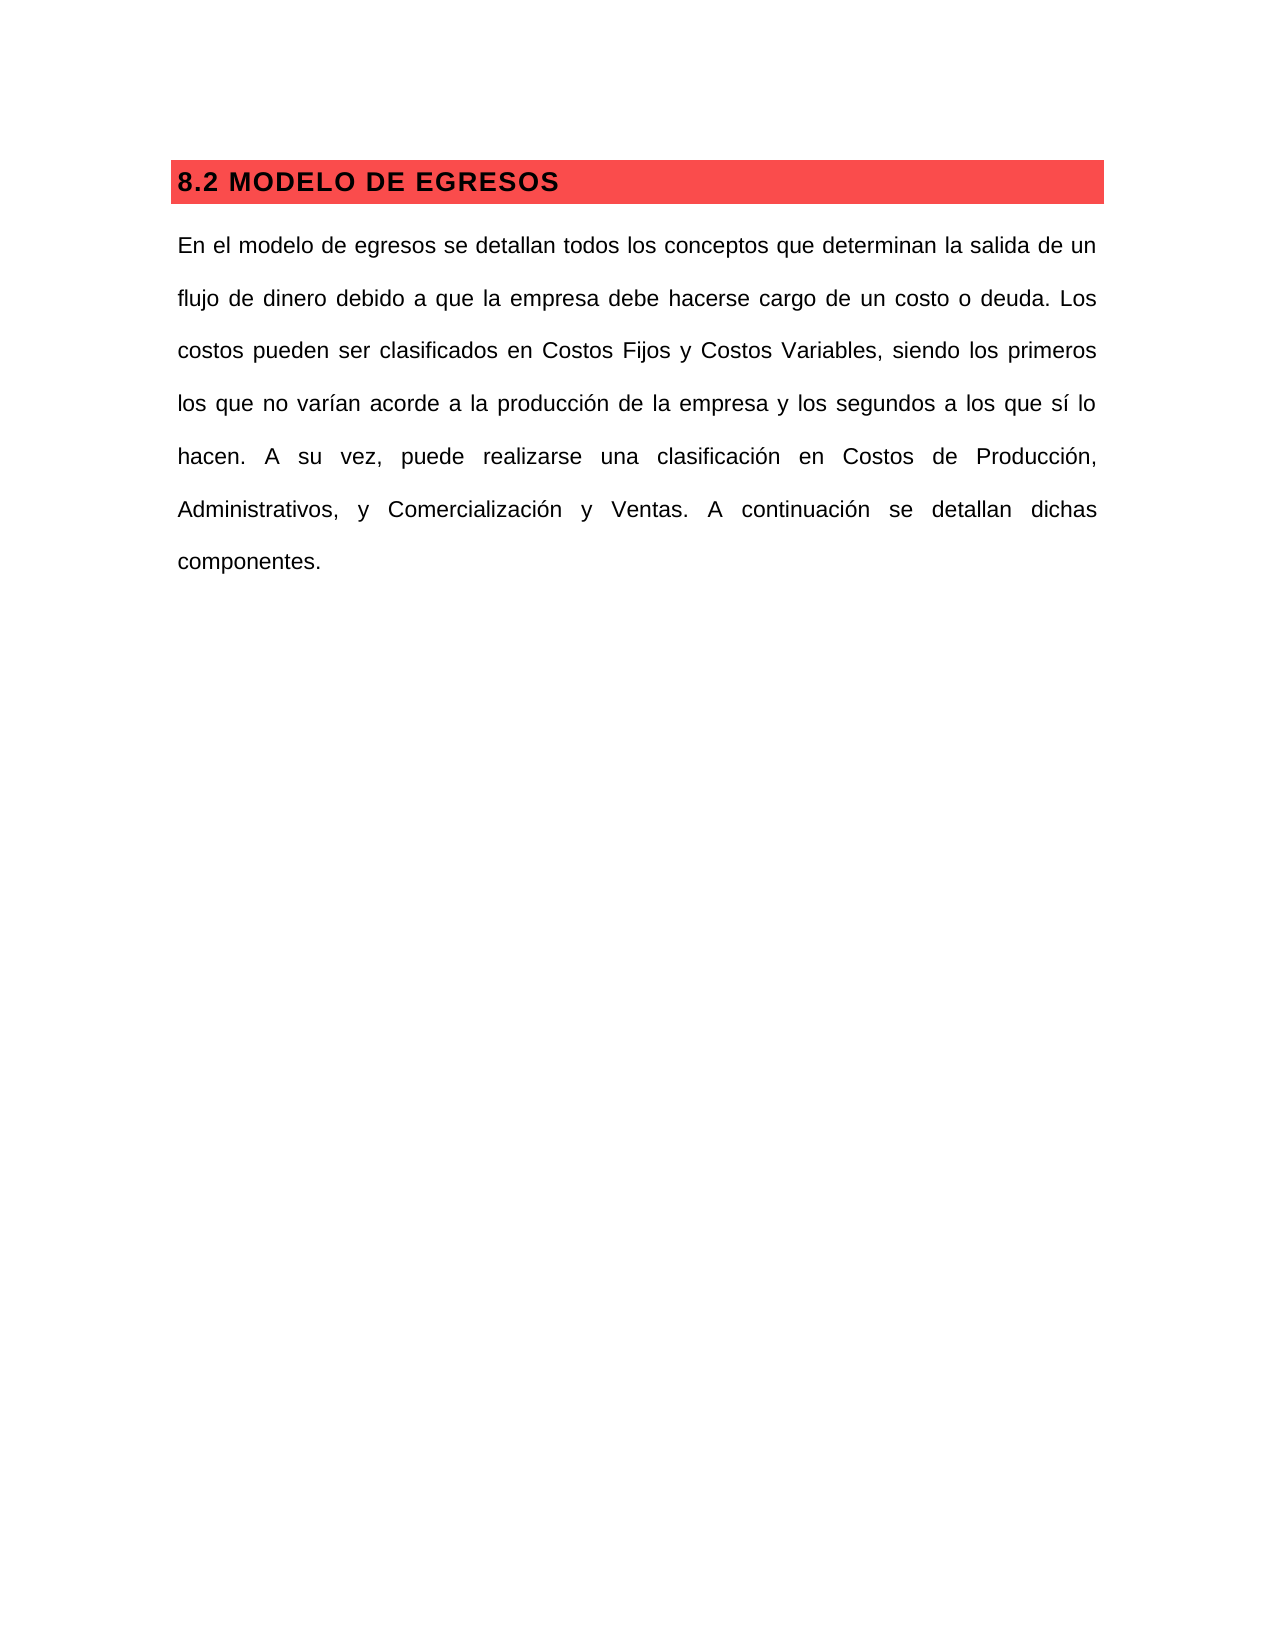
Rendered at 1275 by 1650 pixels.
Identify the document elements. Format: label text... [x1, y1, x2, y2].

subtitle 8.2 Modelo de Egresos [177, 166, 1098, 198]
text En el modelo de egresos se detallan todos los conceptos que determinan la salida de un flujo de dinero debido a que la empresa debe hacerse cargo de un costo o deuda. Los costos pueden ser clasificados en Costos Fijos y Costos Variables, siendo los primeros los que no varían acorde a la producción de la empresa y los segundos a los que sí lo hacen. A su vez, puede realizarse una clasificación en Costos de Producción, Administrativos, y Comercialización y Ventas. A continuación se detallan dichas componentes. [177, 232, 1098, 574]
